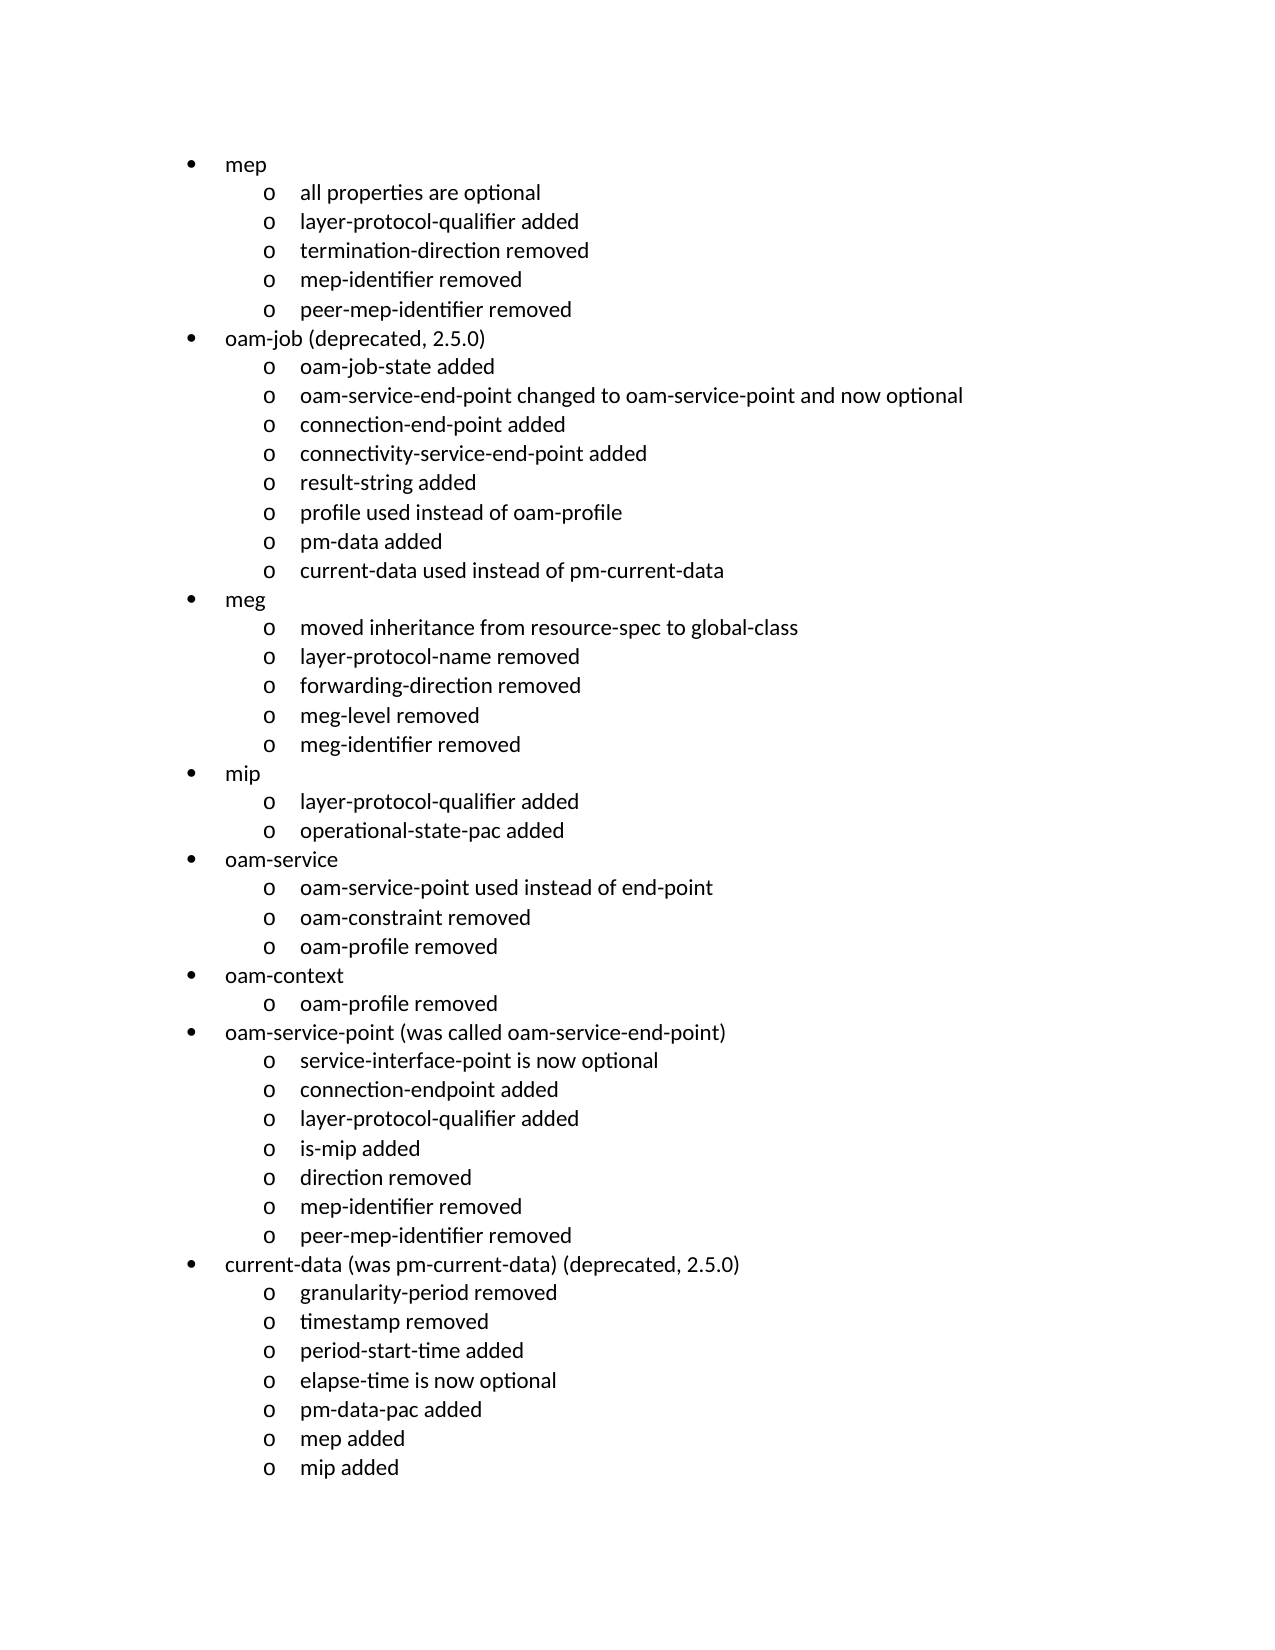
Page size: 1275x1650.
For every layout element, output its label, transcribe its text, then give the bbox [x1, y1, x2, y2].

list is-mip added [262, 1134, 1125, 1163]
list layer-protocol-qualifier added [262, 1104, 1125, 1134]
list mep [187, 150, 1125, 178]
list service-interface-point is now optional [262, 1046, 1125, 1075]
list oam-service-point (was called oam-service-end-point) [187, 1018, 1125, 1046]
list layer-protocol-qualifier added [262, 207, 1125, 236]
list connection-endpoint added [262, 1075, 1125, 1104]
list layer-protocol-qualifier added [262, 787, 1125, 816]
list oam-profile removed [262, 932, 1125, 961]
list termination-direction removed [262, 236, 1125, 266]
list oam-job-state added [262, 352, 1125, 381]
list connectivity-service-end-point added [262, 439, 1125, 468]
list layer-protocol-name removed [262, 642, 1125, 672]
list meg-identifier removed [262, 730, 1125, 759]
list forwarding-direction removed [262, 672, 1125, 701]
list peer-mep-identifier removed [262, 1221, 1125, 1250]
list oam-job (deprecated, 2.5.0) [187, 324, 1125, 352]
list current-data (was pm-current-data) (deprecated, 2.5.0) [187, 1250, 1125, 1278]
list all properties are optional [262, 178, 1125, 207]
list mep-identifier removed [262, 1192, 1125, 1221]
list meg [187, 585, 1125, 613]
list direction removed [262, 1163, 1125, 1192]
list pm-data added [262, 527, 1125, 556]
list profile used instead of oam-profile [262, 498, 1125, 527]
list granularity-period removed [262, 1278, 1125, 1307]
list mip added [262, 1453, 1125, 1482]
list oam-constraint removed [262, 903, 1125, 932]
list mep-identifier removed [262, 266, 1125, 295]
list moved inheritance from resource-spec to global-class [262, 613, 1125, 642]
list pm-data-pac added [262, 1395, 1125, 1424]
list oam-service-point used instead of end-point [262, 873, 1125, 903]
list oam-service-end-point changed to oam-service-point and now optional [262, 381, 1125, 410]
list oam-profile removed [262, 989, 1125, 1018]
list operational-state-pac added [262, 816, 1125, 845]
list oam-service [187, 845, 1125, 873]
list mep added [262, 1424, 1125, 1453]
list result-string added [262, 468, 1125, 498]
list period-start-time added [262, 1337, 1125, 1366]
list current-data used instead of pm-current-data [262, 556, 1125, 585]
list meg-level removed [262, 701, 1125, 730]
list oam-context [187, 961, 1125, 989]
list connection-end-point added [262, 410, 1125, 439]
list mip [187, 759, 1125, 787]
list elapse-time is now optional [262, 1366, 1125, 1395]
list peer-mep-identifier removed [262, 295, 1125, 324]
list timestamp removed [262, 1307, 1125, 1337]
